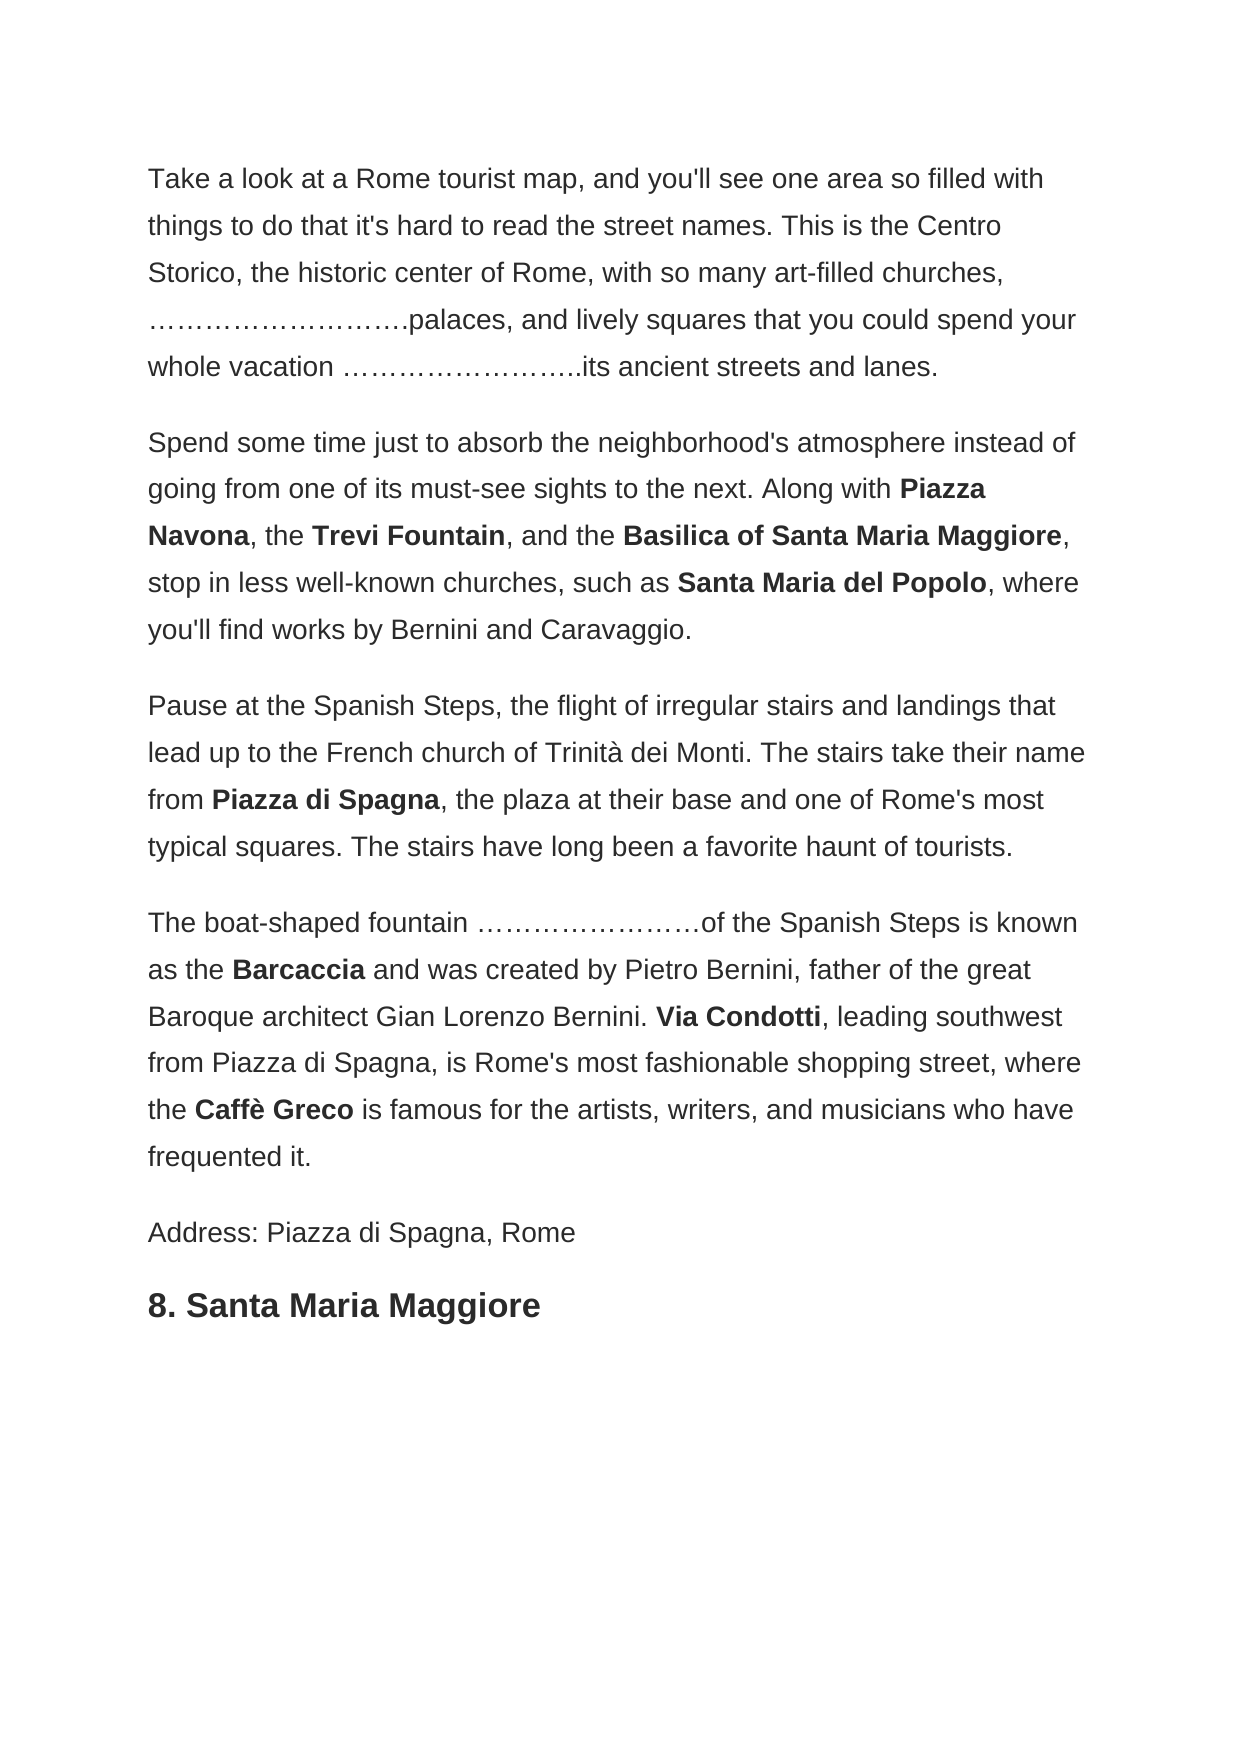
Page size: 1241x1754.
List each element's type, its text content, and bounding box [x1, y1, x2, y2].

text Pause at the Spanish Steps, the flight of irregular stairs and landings that lead up to the French church of Trinità dei Monti. The stairs take their name from Piazza di Spagna, the plaza at their base and one of Rome's most typical squares. The stairs have long been a favorite haunt of tourists. [148, 675, 1093, 862]
text The boat-shaped fountain ……………………of the Spanish Steps is known as the Barcaccia and was created by Pietro Bernini, father of the great Baroque architect Gian Lorenzo Bernini. Via Condotti, leading southwest from Piazza di Spagna, is Rome's most fashionable shopping street, where the Caffè Greco is famous for the artists, writers, and musicians who have frequented it. [148, 891, 1093, 1173]
text Address: Piazza di Spagna, Rome [148, 1202, 1093, 1249]
text Take a look at a Rome tourist map, and you'll see one area so filled with things to do that it's hard to read the street names. This is the Centro Storico, the historic center of Rome, with so many art-filled churches, ……………………….palaces, and lively squares that you could spend your whole vacation ……………………..its ancient streets and lanes. [148, 148, 1093, 382]
text 8. Santa Maria Maggiore [148, 1278, 1093, 1325]
text Spend some time just to absorb the neighborhood's atmosphere instead of going from one of its must-see sights to the next. Along with Piazza Navona, the Trevi Fountain, and the Basilica of Santa Maria Maggiore, stop in less well-known churches, such as Santa Maria del Popolo, where you'll find works by Bernini and Caravaggio. [148, 411, 1093, 646]
